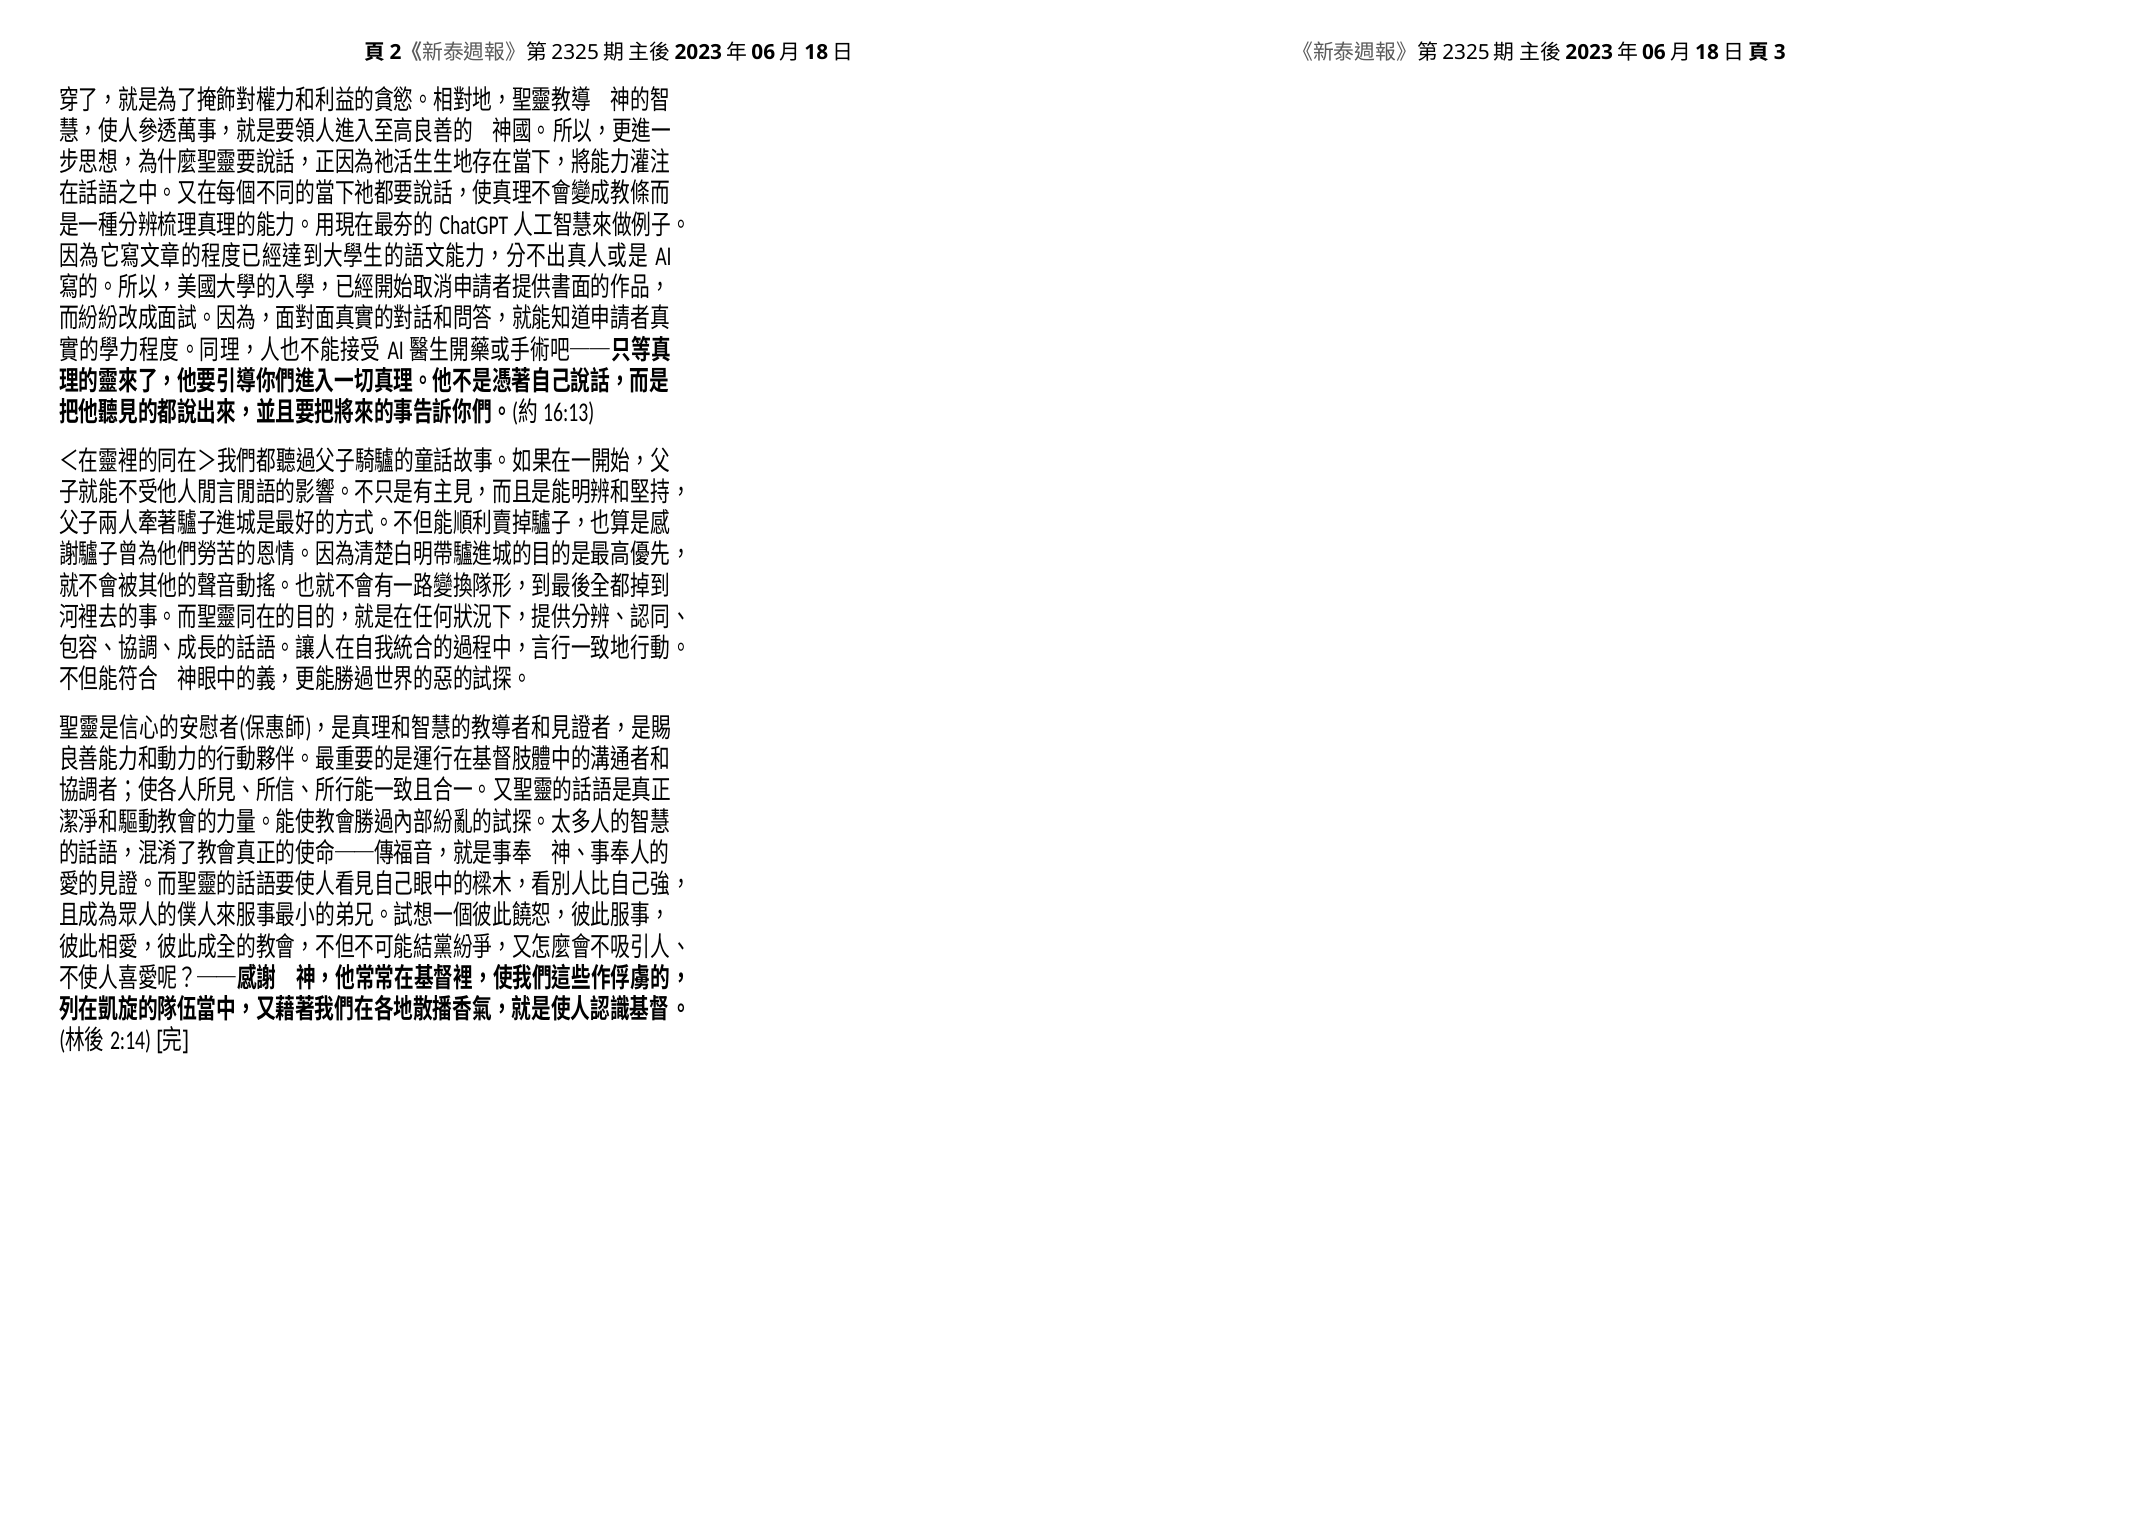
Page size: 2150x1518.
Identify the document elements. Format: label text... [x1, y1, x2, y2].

text ＜在靈裡的同在＞我們都聽過父子騎驢的童話故事。如果在一開始，父子就能不受他人閒言閒語的影響。不只是有主見，而且是能明辨和堅持，父子兩人牽著驢子進城是最好的方式。不但能順利賣掉驢子，也算是感謝驢子曾為他們勞苦的恩情。因為清楚白明帶驢進城的目的是最高優先，就不會被其他的聲音動搖。也就不會有一路變換隊形，到最後全都掉到河裡去的事。而聖靈同在的目的，就是在任何狀況下，提供分辨、認同、包容、協調、成長的話語。讓人在自我統合的過程中，言行一致地行動。不但能符合 神眼中的義，更能勝過世界的惡的試探。 [59, 445, 671, 695]
text 聖靈是信心的安慰者(保惠師)，是真理和智慧的教導者和見證者，是賜良善能力和動力的行動夥伴。最重要的是運行在基督肢體中的溝通者和協調者；使各人所見、所信、所行能一致且合一。又聖靈的話語是真正潔淨和驅動教會的力量。能使教會勝過內部紛亂的試探。太多人的智慧的話語，混淆了教會真正的使命──傳福音，就是事奉 神、事奉人的愛的見證。而聖靈的話語要使人看見自己眼中的樑木，看別人比自己強，且成為眾人的僕人來服事最小的弟兄。試想一個彼此饒恕，彼此服事，彼此相愛，彼此成全的教會，不但不可能結黨紛爭，又怎麼會不吸引人、不使人喜愛呢？──感謝 神，他常常在基督裡，使我們這些作俘虜的，列在凱旋的隊伍當中，又藉著我們在各地散播香氣，就是使人認識基督。(林後2:14) [完] [59, 712, 671, 1056]
